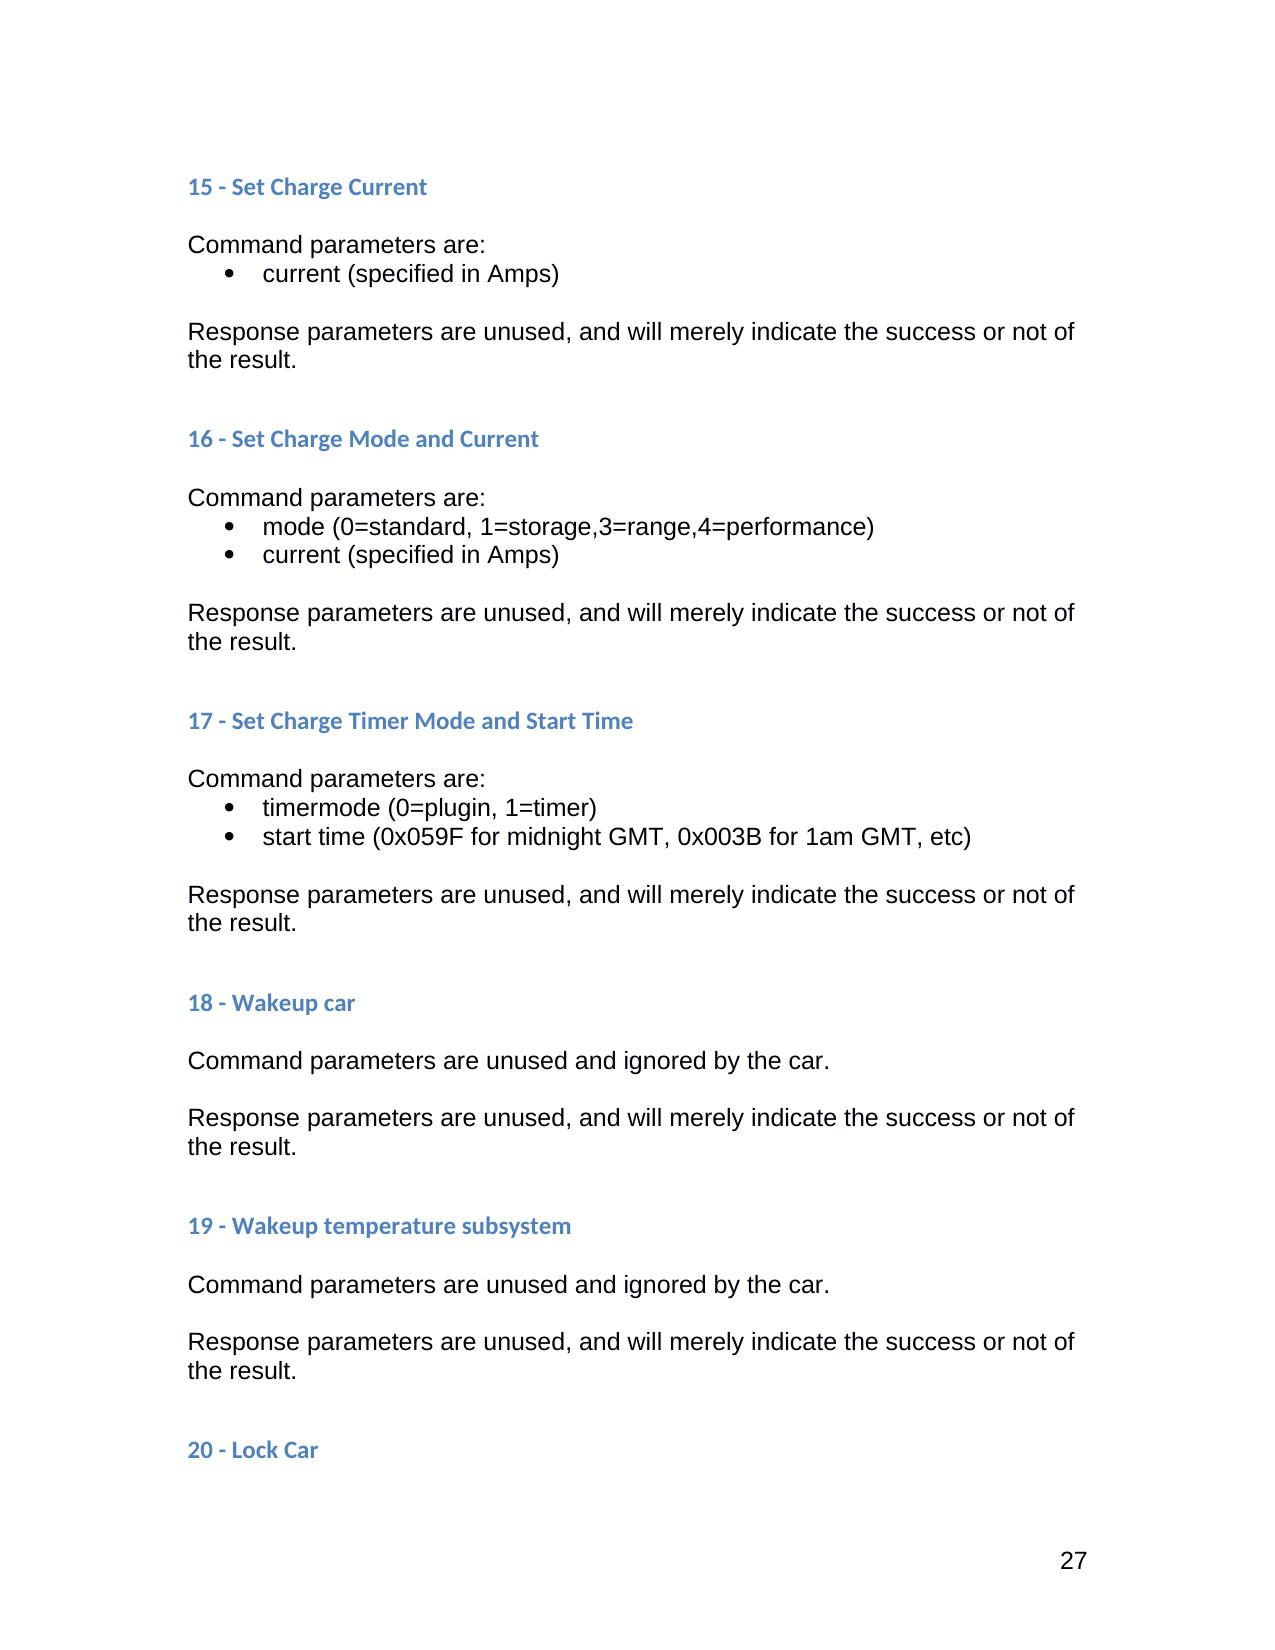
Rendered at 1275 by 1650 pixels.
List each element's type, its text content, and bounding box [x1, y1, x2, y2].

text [187, 1327, 1087, 1385]
text Command parameters are: [187, 483, 1087, 512]
text Response parameters are unused, and will merely indicate the success or not of the result. [187, 316, 1087, 374]
subtitle 20 - Lock Car [187, 1434, 1087, 1465]
subtitle 15 - Set Charge Current [187, 171, 1087, 201]
list timermode (0=plugin, 1=timer) [225, 793, 1087, 822]
list current (specified in Amps) [225, 540, 1087, 569]
text Command parameters are: [187, 230, 1087, 259]
text Response parameters are unused, and will merely indicate the success or not of the result. [187, 598, 1087, 656]
text Command parameters are: [187, 764, 1087, 793]
list mode (0=standard, 1=storage,3=range,4=performance) [225, 512, 1087, 540]
text Response parameters are unused, and will merely indicate the success or not of the result. [187, 1103, 1087, 1161]
text Command parameters are unused and ignored by the car. [187, 1270, 1087, 1298]
text Response parameters are unused, and will merely indicate the success or not of the result. [187, 879, 1087, 937]
subtitle 16 - Set Charge Mode and Current [187, 423, 1087, 454]
subtitle 18 - Wakeup car [187, 987, 1087, 1017]
subtitle 19 - Wakeup temperature subsystem [187, 1211, 1087, 1241]
subtitle 17 - Set Charge Timer Mode and Start Time [187, 705, 1087, 736]
list start time (0x059F for midnight GMT, 0x003B for 1am GMT, etc) [225, 822, 1087, 851]
list current (specified in Amps) [225, 259, 1087, 288]
text Command parameters are unused and ignored by the car. [187, 1046, 1087, 1075]
